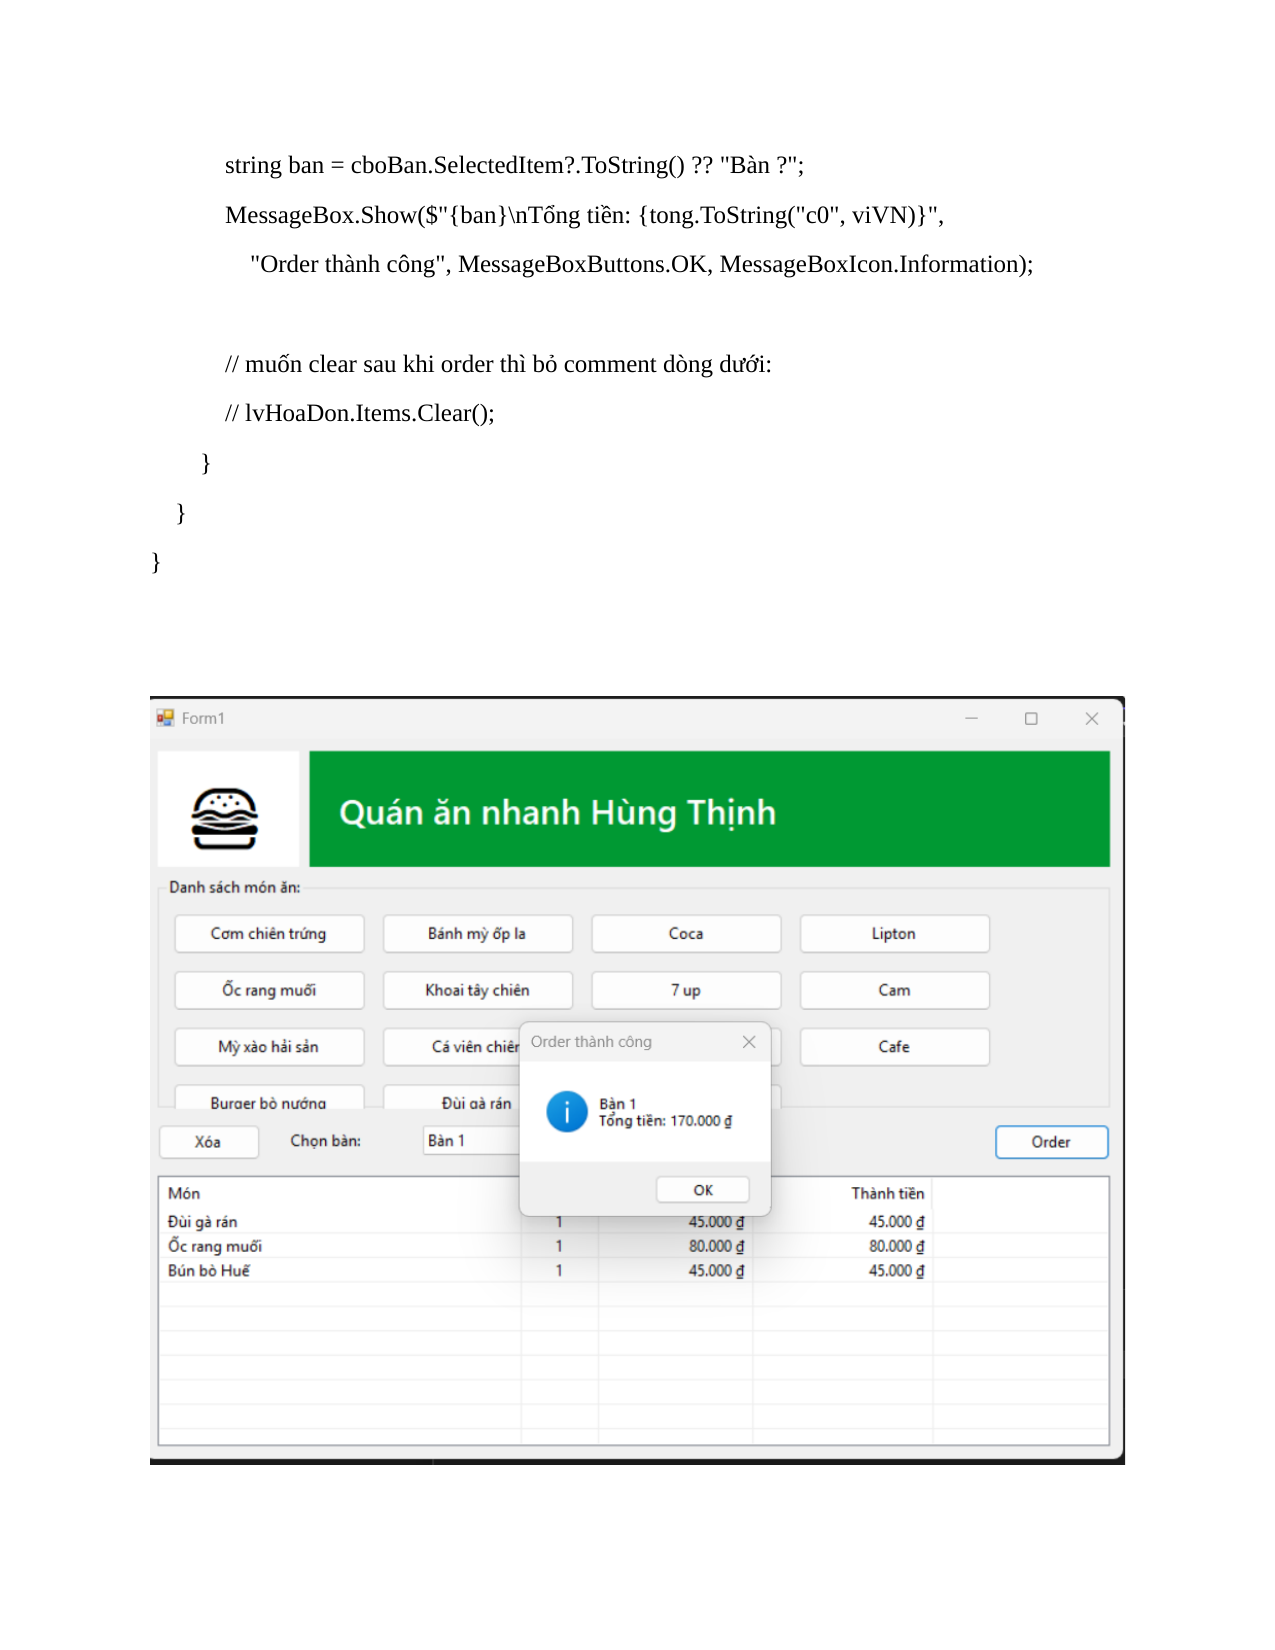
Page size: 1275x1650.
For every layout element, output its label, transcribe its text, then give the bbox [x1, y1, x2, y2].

text MessageBox.Show($"{ban}\nTổng tiền: {tong.ToString("c0", viVN)}", [150, 200, 1125, 228]
text // muốn clear sau khi order thì bỏ comment dòng dưới: [150, 349, 1125, 377]
text } [150, 448, 1125, 477]
text // lvHoaDon.Items.Clear(); [150, 398, 1125, 427]
text } [150, 498, 1125, 527]
text string ban = cboBan.SelectedItem?.ToString() ?? "Bàn ?"; [150, 150, 1125, 179]
picture [150, 696, 1125, 1465]
text } [150, 547, 1125, 576]
text "Order thành công", MessageBoxButtons.OK, MessageBoxIcon.Information); [150, 249, 1125, 278]
